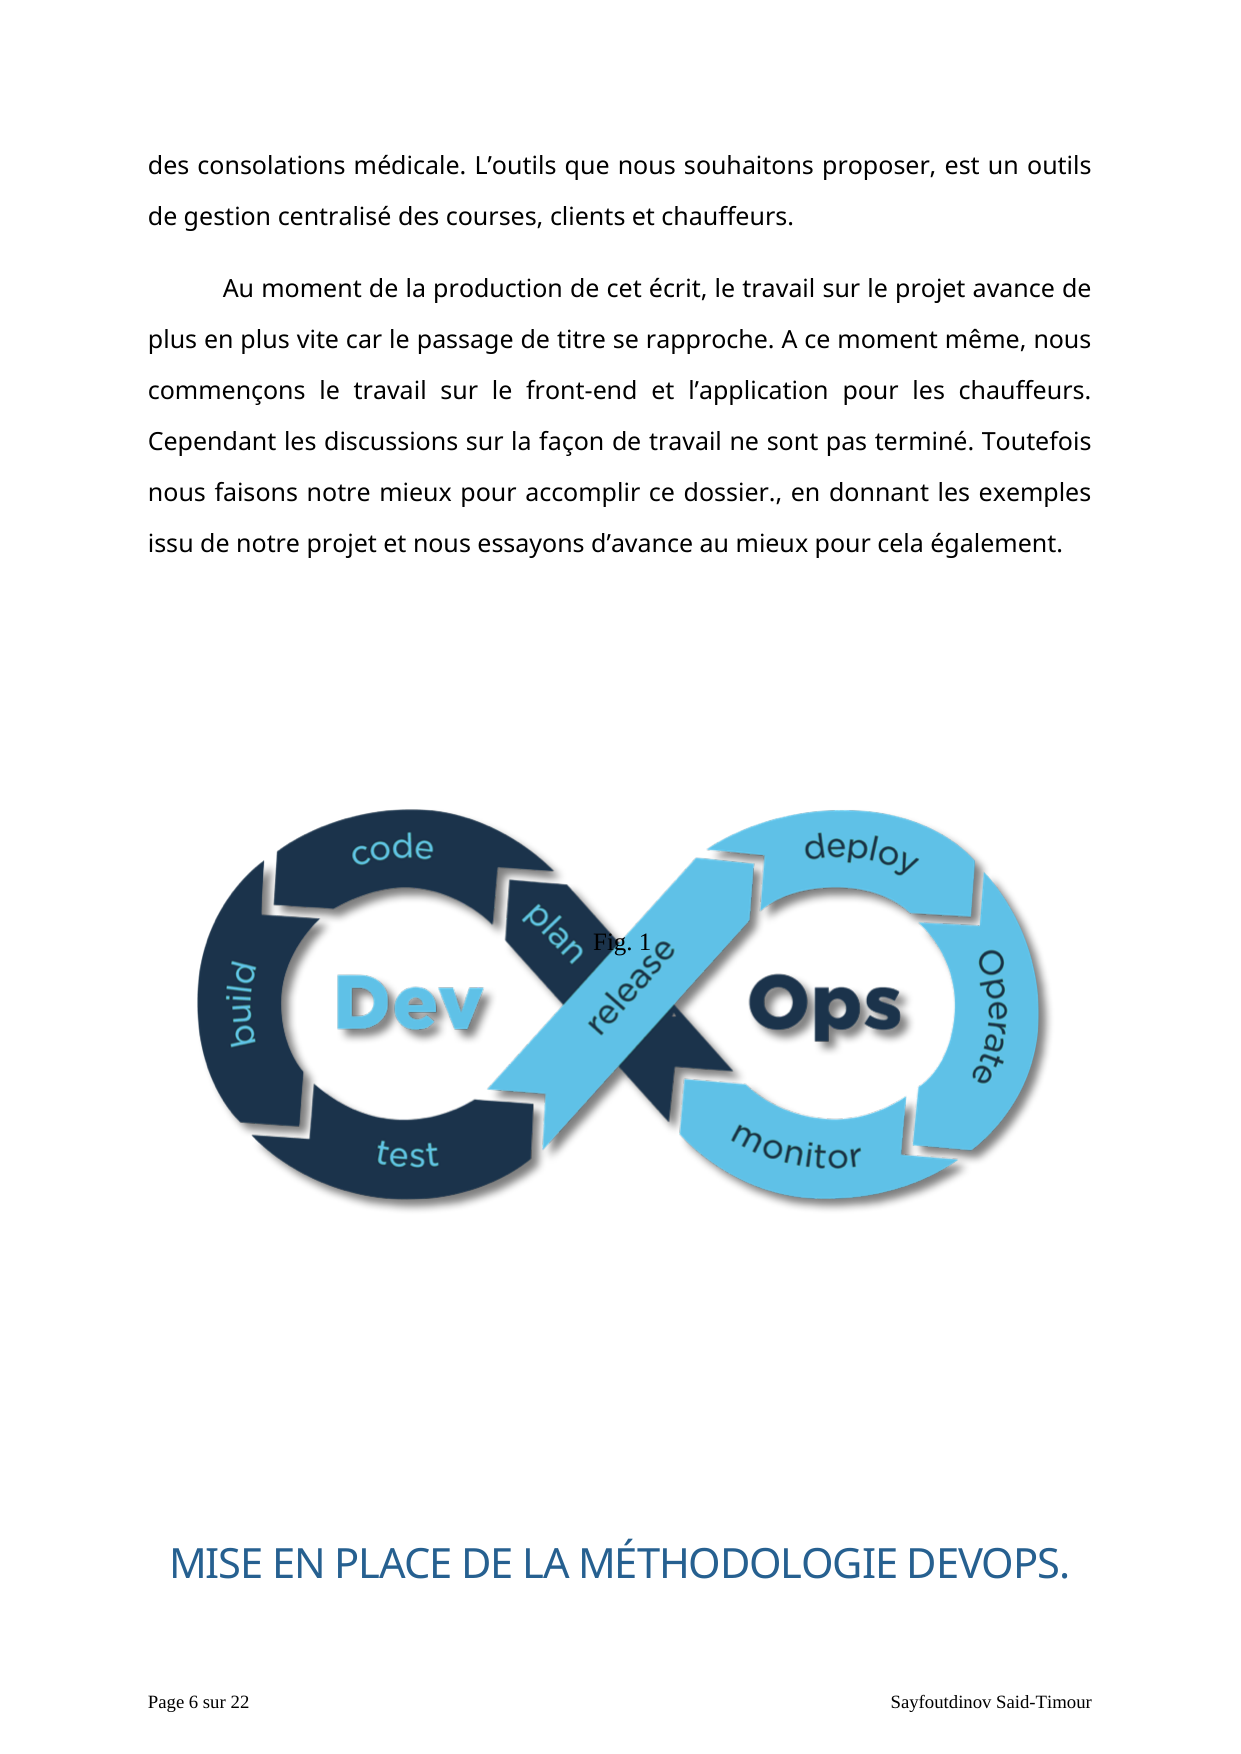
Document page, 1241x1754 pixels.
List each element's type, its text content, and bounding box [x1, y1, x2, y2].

text Au moment de la production de cet écrit, le travail sur le projet avance de plus en plus vite car le passage de titre se rapproche. A ce moment même, nous commençons le travail sur le front-end et l’application pour les chauffeurs. Cependant les discussions sur la façon de travail ne sont pas terminé. Toutefois nous faisons notre mieux pour accomplir ce dossier., en donnant les exemples issu de notre projet et nous essayons d’avance au mieux pour cela également. [148, 424, 1093, 713]
